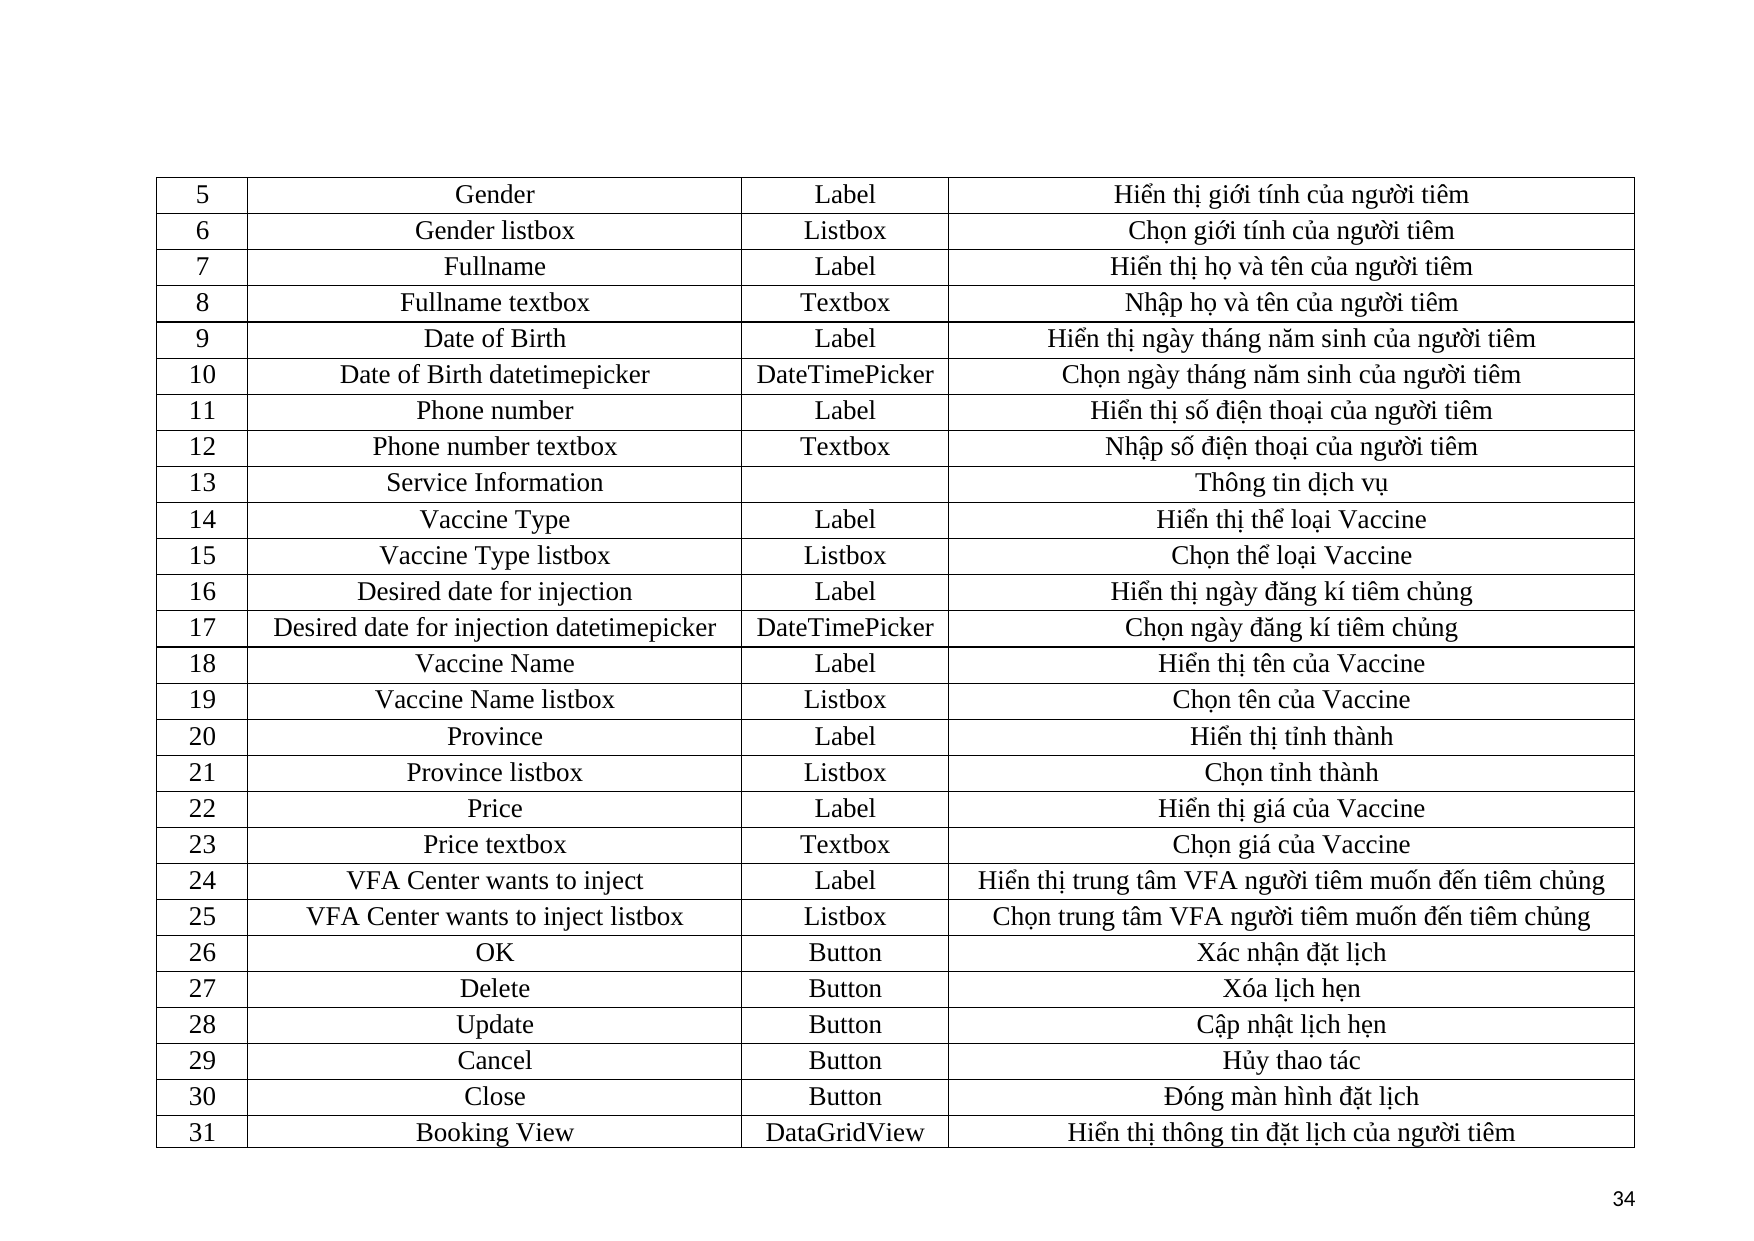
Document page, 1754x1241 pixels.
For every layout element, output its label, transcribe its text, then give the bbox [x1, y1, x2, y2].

table_cell Chọn giá của Vaccine [949, 828, 1634, 863]
table_cell [742, 467, 948, 502]
table_cell VFA Center wants to inject listbox [248, 900, 741, 935]
table_cell Cancel [248, 1044, 741, 1079]
table_cell DateTimePicker [742, 359, 948, 393]
table_cell Listbox [742, 684, 948, 718]
table_cell Phone number textbox [248, 431, 741, 466]
table_cell Vaccine Name listbox [248, 684, 741, 718]
table_cell Booking View [248, 1116, 741, 1147]
table_cell Hủy thao tác [949, 1044, 1634, 1079]
table_cell OK [248, 936, 741, 971]
table_cell Fullname [248, 250, 741, 285]
table_cell Label [742, 720, 948, 754]
table_cell Desired date for injection datetimepicker [248, 611, 741, 646]
table_cell Listbox [742, 900, 948, 935]
table_cell Hiển thị ngày tháng năm sinh của người tiêm [949, 323, 1634, 357]
table_cell 28 [157, 1008, 247, 1043]
table_cell Button [742, 936, 948, 971]
table_cell Textbox [742, 828, 948, 863]
table_cell VFA Center wants to inject [248, 864, 741, 899]
table_cell Đóng màn hình đặt lịch [949, 1080, 1634, 1115]
table_cell Hiển thị giới tính của người tiêm [949, 178, 1634, 213]
table_cell 18 [157, 648, 247, 682]
table_cell Chọn giới tính của người tiêm [949, 214, 1634, 249]
table_cell Chọn ngày đăng kí tiêm chủng [949, 611, 1634, 646]
table_cell 30 [157, 1080, 247, 1115]
table_cell 12 [157, 431, 247, 466]
table_cell Label [742, 575, 948, 610]
table_cell Label [742, 864, 948, 899]
table_cell Button [742, 972, 948, 1007]
table_cell 22 [157, 792, 247, 827]
table_cell Hiển thị giá của Vaccine [949, 792, 1634, 827]
table_cell Service Information [248, 467, 741, 502]
table_cell Label [742, 792, 948, 827]
table_cell 8 [157, 286, 247, 321]
table_cell Textbox [742, 431, 948, 466]
table_cell Update [248, 1008, 741, 1043]
table_cell Xóa lịch hẹn [949, 972, 1634, 1007]
table_cell Chọn trung tâm VFA người tiêm muốn đến tiêm chủng [949, 900, 1634, 935]
table_cell Nhập họ và tên của người tiêm [949, 286, 1634, 321]
table_cell DateTimePicker [742, 611, 948, 646]
table_cell 17 [157, 611, 247, 646]
table_cell Province listbox [248, 756, 741, 791]
table_cell Hiển thị họ và tên của người tiêm [949, 250, 1634, 285]
table_cell 19 [157, 684, 247, 718]
table_cell Chọn thể loại Vaccine [949, 539, 1634, 574]
table_cell Listbox [742, 214, 948, 249]
table_cell Gender [248, 178, 741, 213]
table_cell 29 [157, 1044, 247, 1079]
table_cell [949, 1116, 1634, 1147]
table_cell Province [248, 720, 741, 754]
table_cell 14 [157, 503, 247, 538]
table_cell 15 [157, 539, 247, 574]
table_cell Label [742, 178, 948, 213]
table_cell 16 [157, 575, 247, 610]
table_cell Price [248, 792, 741, 827]
table_cell Fullname textbox [248, 286, 741, 321]
table_cell Label [742, 250, 948, 285]
table_cell Xác nhận đặt lịch [949, 936, 1634, 971]
table_cell Thông tin dịch vụ [949, 467, 1634, 502]
table_cell Date of Birth datetimepicker [248, 359, 741, 393]
table_cell DataGridView [742, 1116, 948, 1147]
table_cell 11 [157, 395, 247, 429]
table_cell Label [742, 323, 948, 357]
table_cell Date of Birth [248, 323, 741, 357]
table_cell 26 [157, 936, 247, 971]
table_cell Phone number [248, 395, 741, 429]
table_cell 25 [157, 900, 247, 935]
table_cell 24 [157, 864, 247, 899]
table_cell 21 [157, 756, 247, 791]
table_cell Vaccine Name [248, 648, 741, 682]
table_cell Vaccine Type listbox [248, 539, 741, 574]
table_cell Hiển thị tên của Vaccine [949, 648, 1634, 682]
table_cell Hiển thị số điện thoại của người tiêm [949, 395, 1634, 429]
table_cell Label [742, 395, 948, 429]
table_cell Hiển thị trung tâm VFA người tiêm muốn đến tiêm chủng [949, 864, 1634, 899]
table_cell 9 [157, 323, 247, 357]
table_cell 13 [157, 467, 247, 502]
table_cell Gender listbox [248, 214, 741, 249]
table_cell Cập nhật lịch hẹn [949, 1008, 1634, 1043]
table_cell Close [248, 1080, 741, 1115]
table_cell Button [742, 1044, 948, 1079]
table_cell Nhập số điện thoại của người tiêm [949, 431, 1634, 466]
table_cell Hiển thị ngày đăng kí tiêm chủng [949, 575, 1634, 610]
table_cell 27 [157, 972, 247, 1007]
table_cell Chọn tên của Vaccine [949, 684, 1634, 718]
table_cell Button [742, 1008, 948, 1043]
table_cell Vaccine Type [248, 503, 741, 538]
table_cell Listbox [742, 539, 948, 574]
table_cell Label [742, 503, 948, 538]
table_cell Listbox [742, 756, 948, 791]
table_cell Desired date for injection [248, 575, 741, 610]
table_cell 10 [157, 359, 247, 393]
table_cell Hiển thị tỉnh thành [949, 720, 1634, 754]
table_cell 6 [157, 214, 247, 249]
table_cell 5 [157, 178, 247, 213]
table_cell Chọn tỉnh thành [949, 756, 1634, 791]
table_cell Delete [248, 972, 741, 1007]
table_cell Label [742, 648, 948, 682]
table_cell 20 [157, 720, 247, 754]
table_cell Chọn ngày tháng năm sinh của người tiêm [949, 359, 1634, 393]
table_cell Textbox [742, 286, 948, 321]
table_cell Price textbox [248, 828, 741, 863]
table_cell Button [742, 1080, 948, 1115]
table_cell Hiển thị thể loại Vaccine [949, 503, 1634, 538]
table_cell 7 [157, 250, 247, 285]
table_cell 23 [157, 828, 247, 863]
table_cell 31 [157, 1116, 247, 1147]
